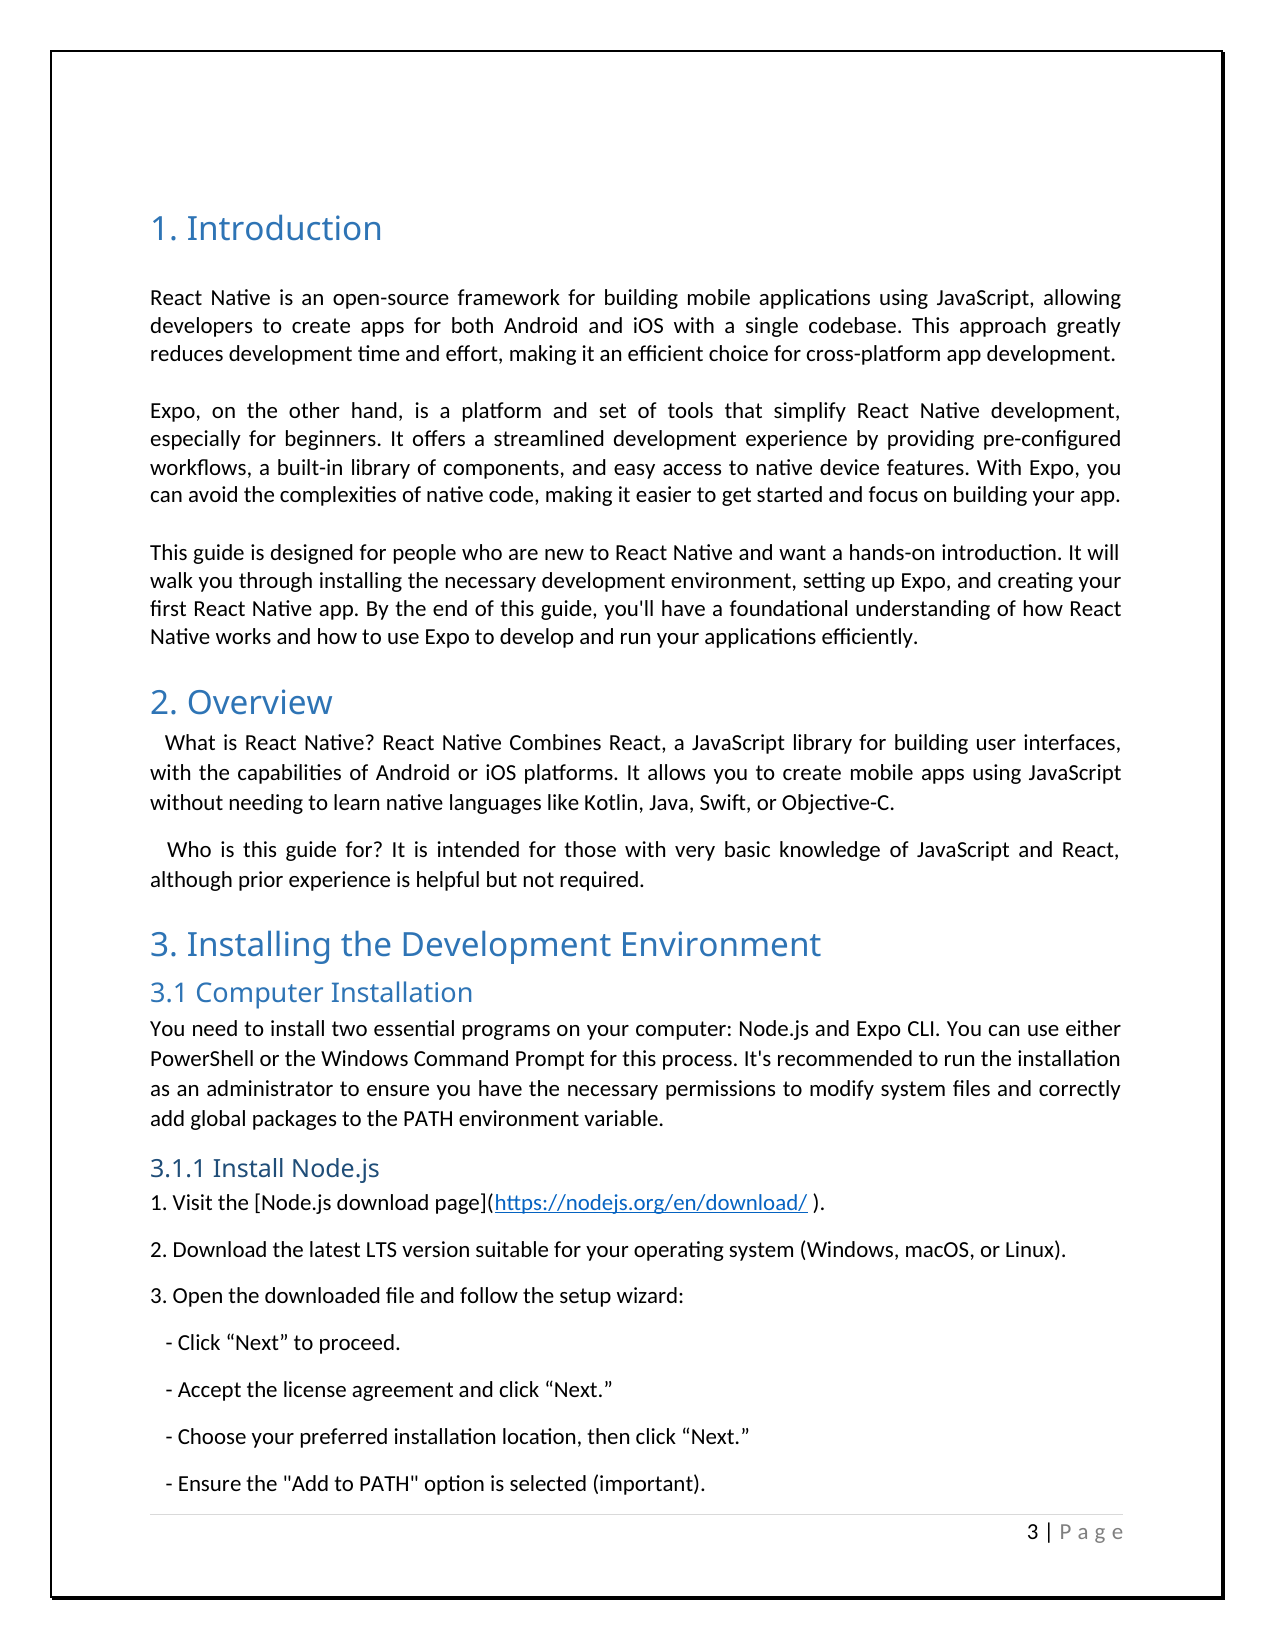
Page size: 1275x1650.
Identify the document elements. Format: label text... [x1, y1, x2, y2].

subtitle 1. Introduction [150, 205, 1123, 251]
subtitle 3.1.1 Install Node.js [150, 1151, 1123, 1185]
text - Choose your preferred installation location, then click “Next.” [150, 1422, 1123, 1450]
subtitle 2. Overview [150, 679, 1123, 724]
subtitle 3.1 Computer Installation [150, 974, 1123, 1011]
text 3. Open the downloaded file and follow the setup wizard: [150, 1282, 1123, 1310]
subtitle 3. Installing the Development Environment [150, 921, 1123, 966]
text React Native is an open-source framework for building mobile applications using JavaScript, allowing developers to create apps for both Android and iOS with a single codebase. This approach greatly reduces development time and effort, making it an efficient choice for cross-platform app development. [150, 283, 1123, 367]
text What is React Native? React Native Combines React, a JavaScript library for building user interfaces, with the capabilities of Android or iOS platforms. It allows you to create mobile apps using JavaScript without needing to learn native languages like Kotlin, Java, Swift, or Objective-C. [150, 728, 1123, 816]
text - Ensure the "Add to PATH" option is selected (important). [150, 1469, 1123, 1497]
text You need to install two essential programs on your computer: Node.js and Expo CLI. You can use either PowerShell or the Windows Command Prompt for this process. It's recommended to run the installation as an administrator to ensure you have the necessary permissions to modify system files and correctly add global packages to the PATH environment variable. [150, 1014, 1123, 1132]
text - Accept the license agreement and click “Next.” [150, 1375, 1123, 1403]
text 1. Visit the [Node.js download page](https://nodejs.org/en/download/ ). [150, 1188, 1123, 1216]
text - Click “Next” to proceed. [150, 1328, 1123, 1357]
text Expo, on the other hand, is a platform and set of tools that simplify React Native development, especially for beginners. It offers a streamlined development experience by providing pre-configured workflows, a built-in library of components, and easy access to native device features. With Expo, you can avoid the complexities of native code, making it easier to get started and focus on building your app. [150, 397, 1123, 509]
text Who is this guide for? It is intended for those with very basic knowledge of JavaScript and React, although prior experience is helpful but not required. [150, 835, 1123, 893]
text 2. Download the latest LTS version suitable for your operating system (Windows, macOS, or Linux). [150, 1235, 1123, 1263]
text This guide is designed for people who are new to React Native and want a hands-on introduction. It will walk you through installing the necessary development environment, setting up Expo, and creating your first React Native app. By the end of this guide, you'll have a foundational understanding of how React Native works and how to use Expo to develop and run your applications efficiently. [150, 538, 1123, 650]
